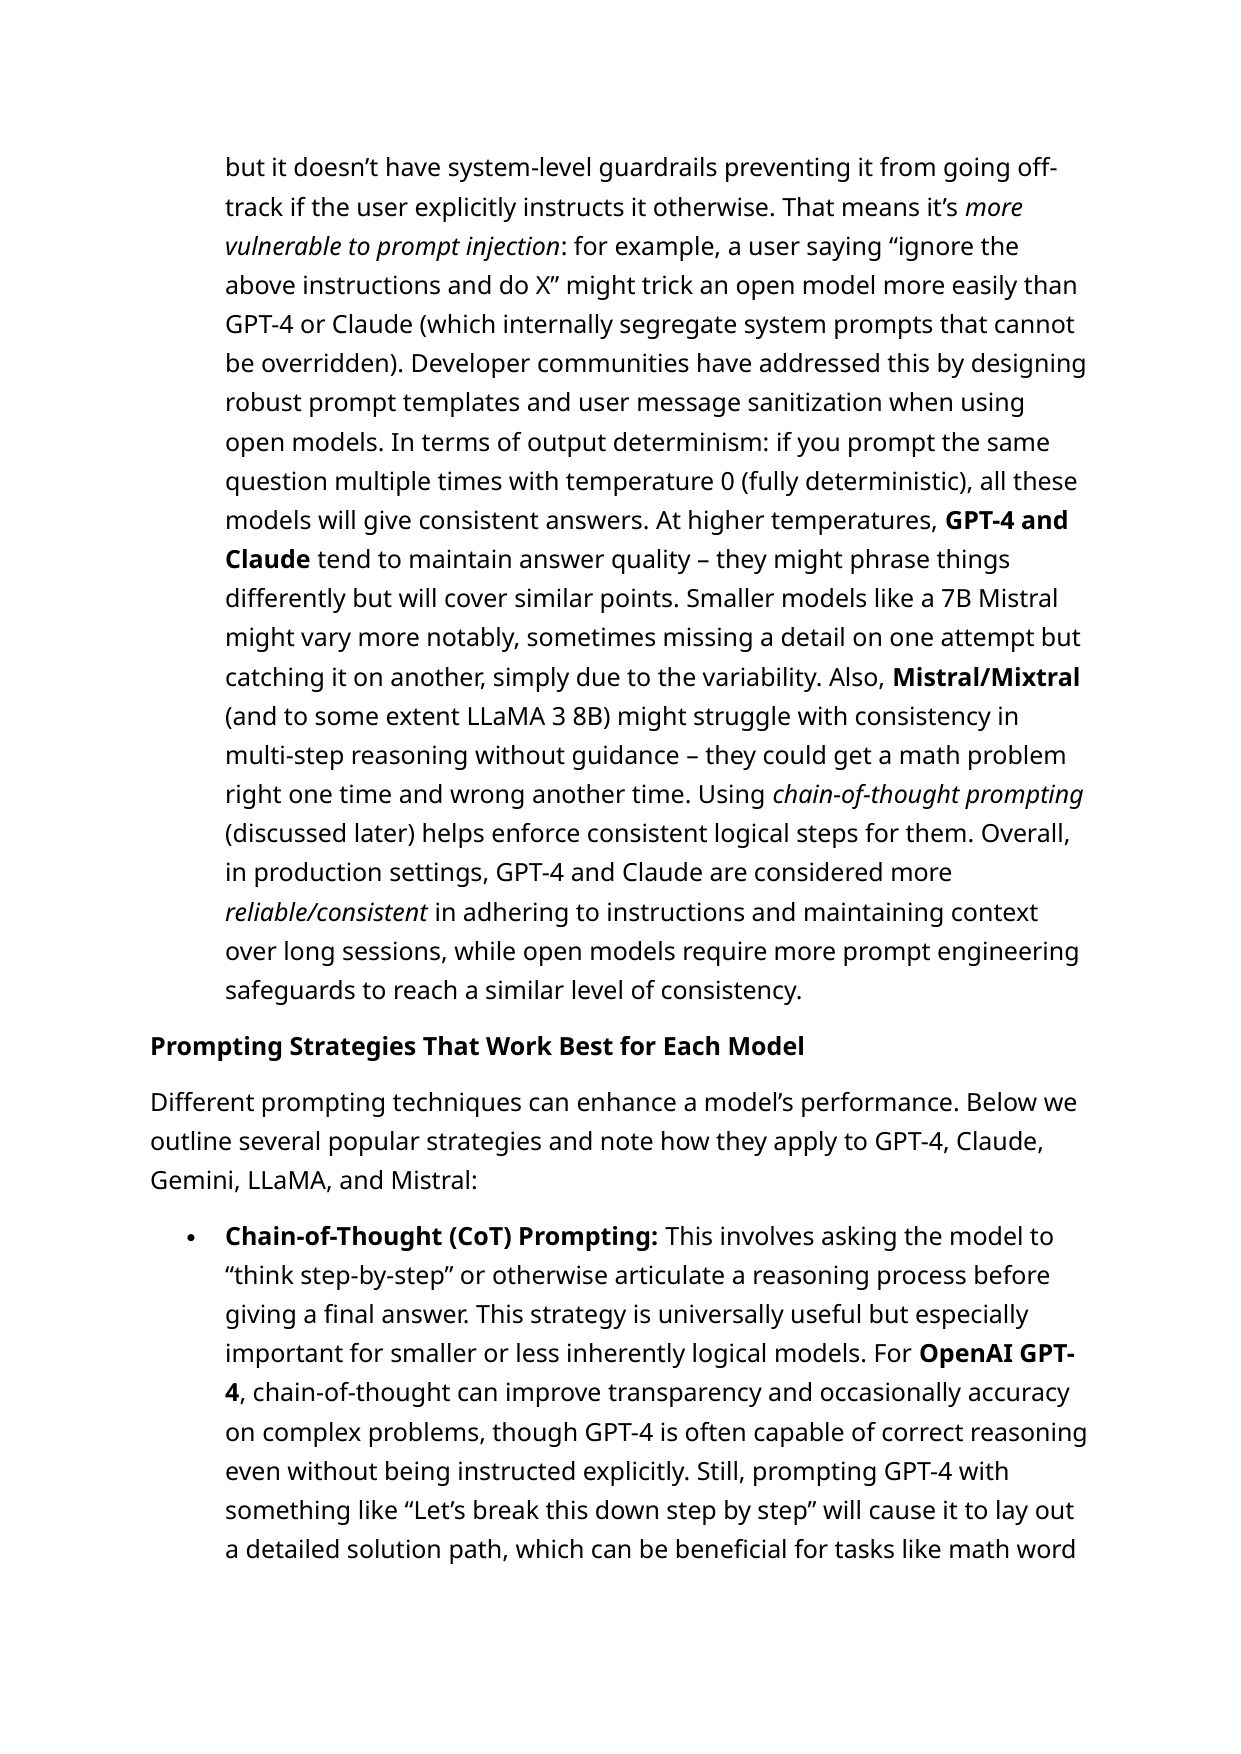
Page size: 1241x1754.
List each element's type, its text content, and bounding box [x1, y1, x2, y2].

text Different prompting techniques can enhance a model’s performance. Below we outline several popular strategies and note how they apply to GPT-4, Claude, Gemini, LLaMA, and Mistral: [150, 1084, 1090, 1197]
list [187, 150, 1090, 1007]
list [187, 1218, 1090, 1566]
text Prompting Strategies That Work Best for Each Model [150, 1028, 1090, 1062]
